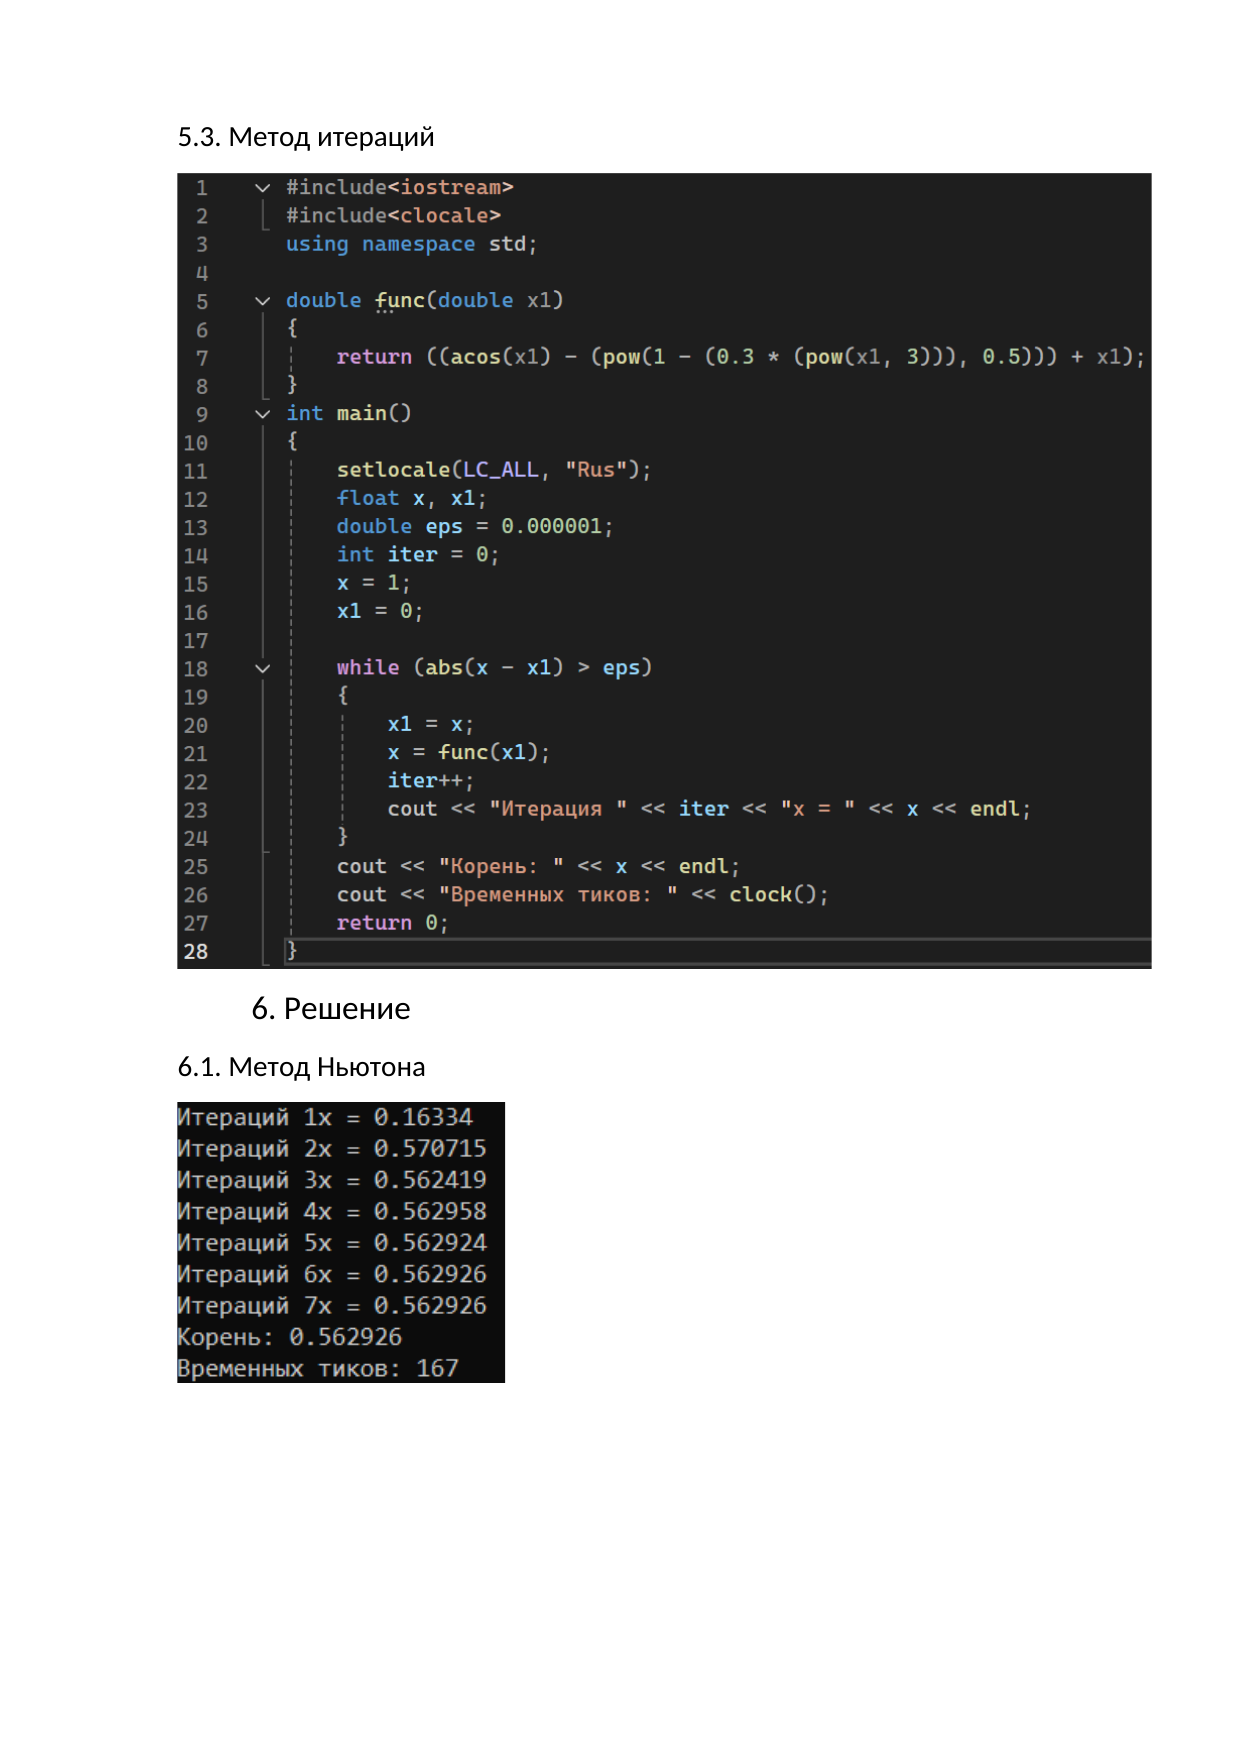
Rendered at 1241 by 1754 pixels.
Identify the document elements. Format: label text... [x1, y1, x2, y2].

text 5.3. Метод итераций [177, 118, 1152, 154]
picture [177, 173, 1152, 969]
picture [177, 1102, 506, 1383]
text 6.1. Метод Ньютона [177, 1048, 1152, 1083]
text 6. Решение [177, 987, 1152, 1028]
